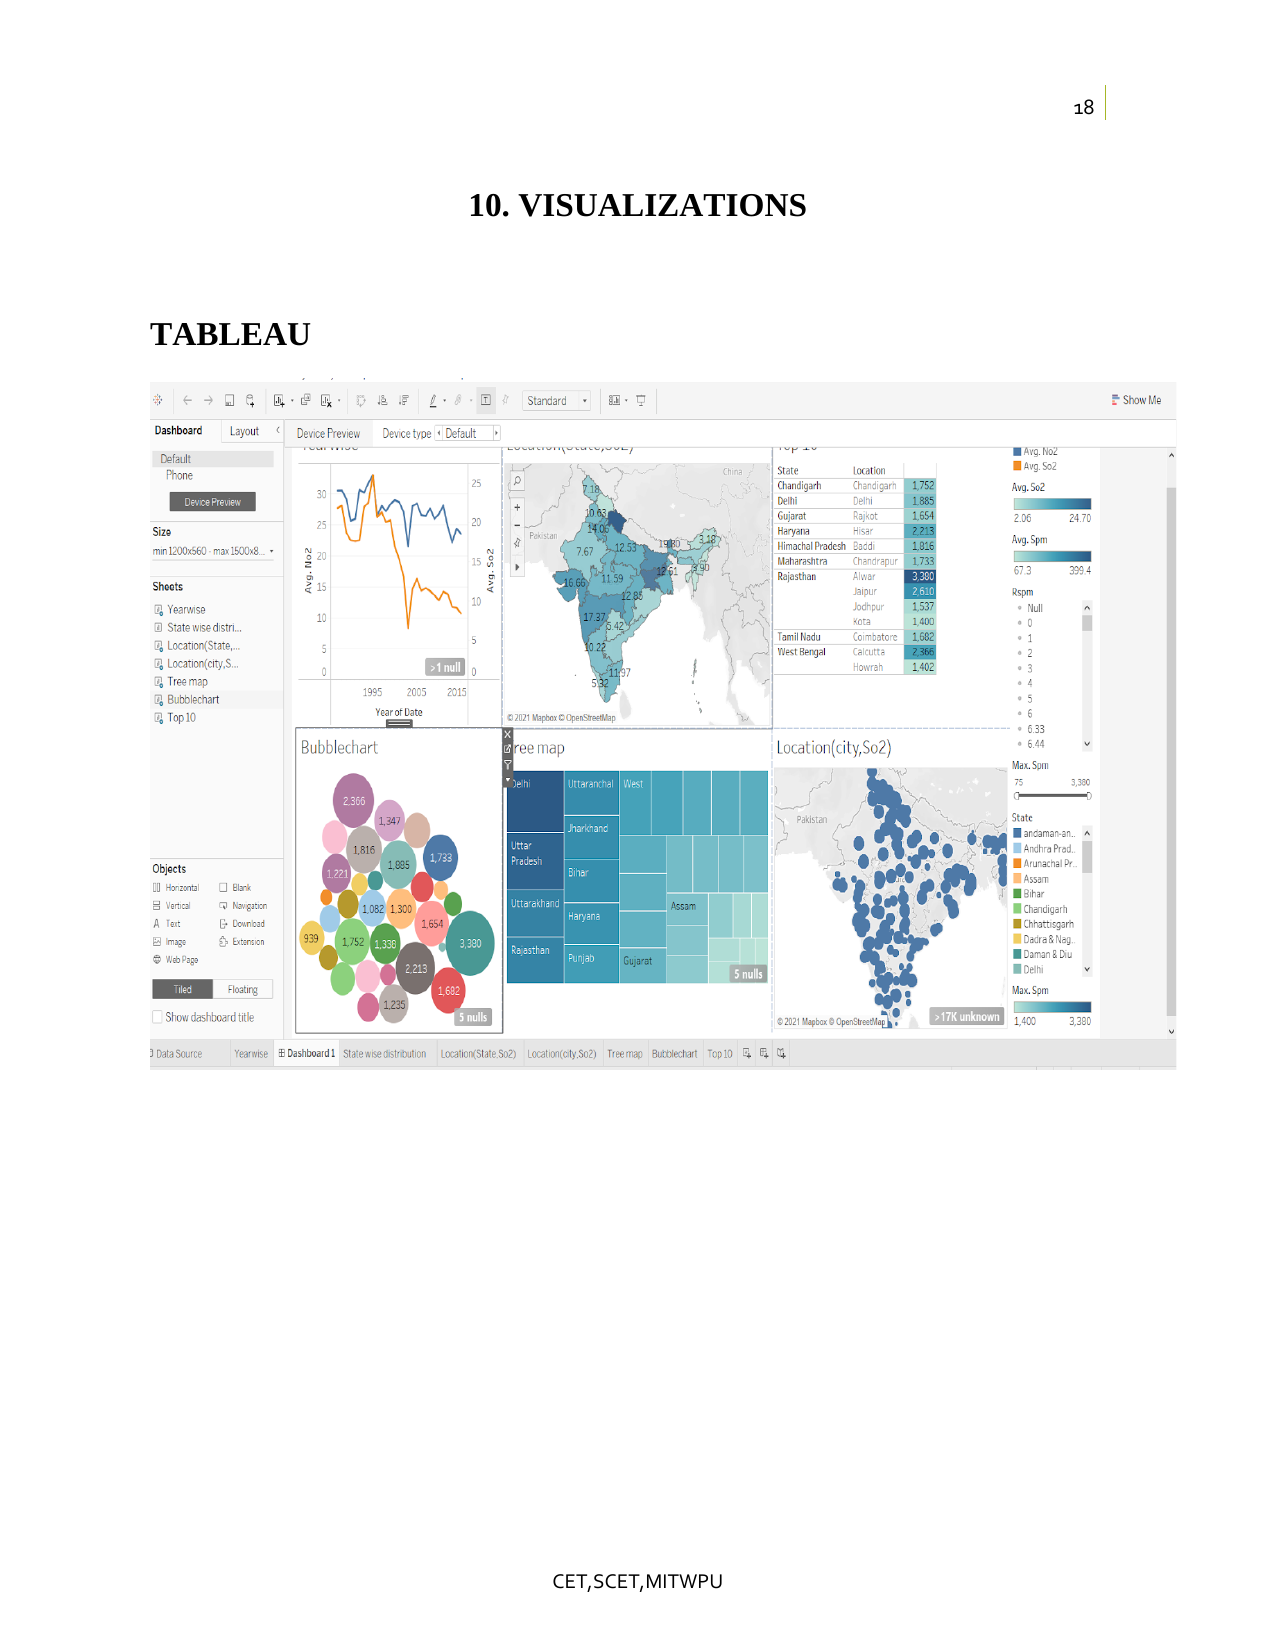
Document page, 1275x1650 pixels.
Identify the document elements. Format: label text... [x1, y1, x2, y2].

text TABLEAU [150, 314, 1125, 352]
picture [150, 378, 1177, 1070]
text 10. VISUALIZATIONS [150, 185, 1125, 223]
